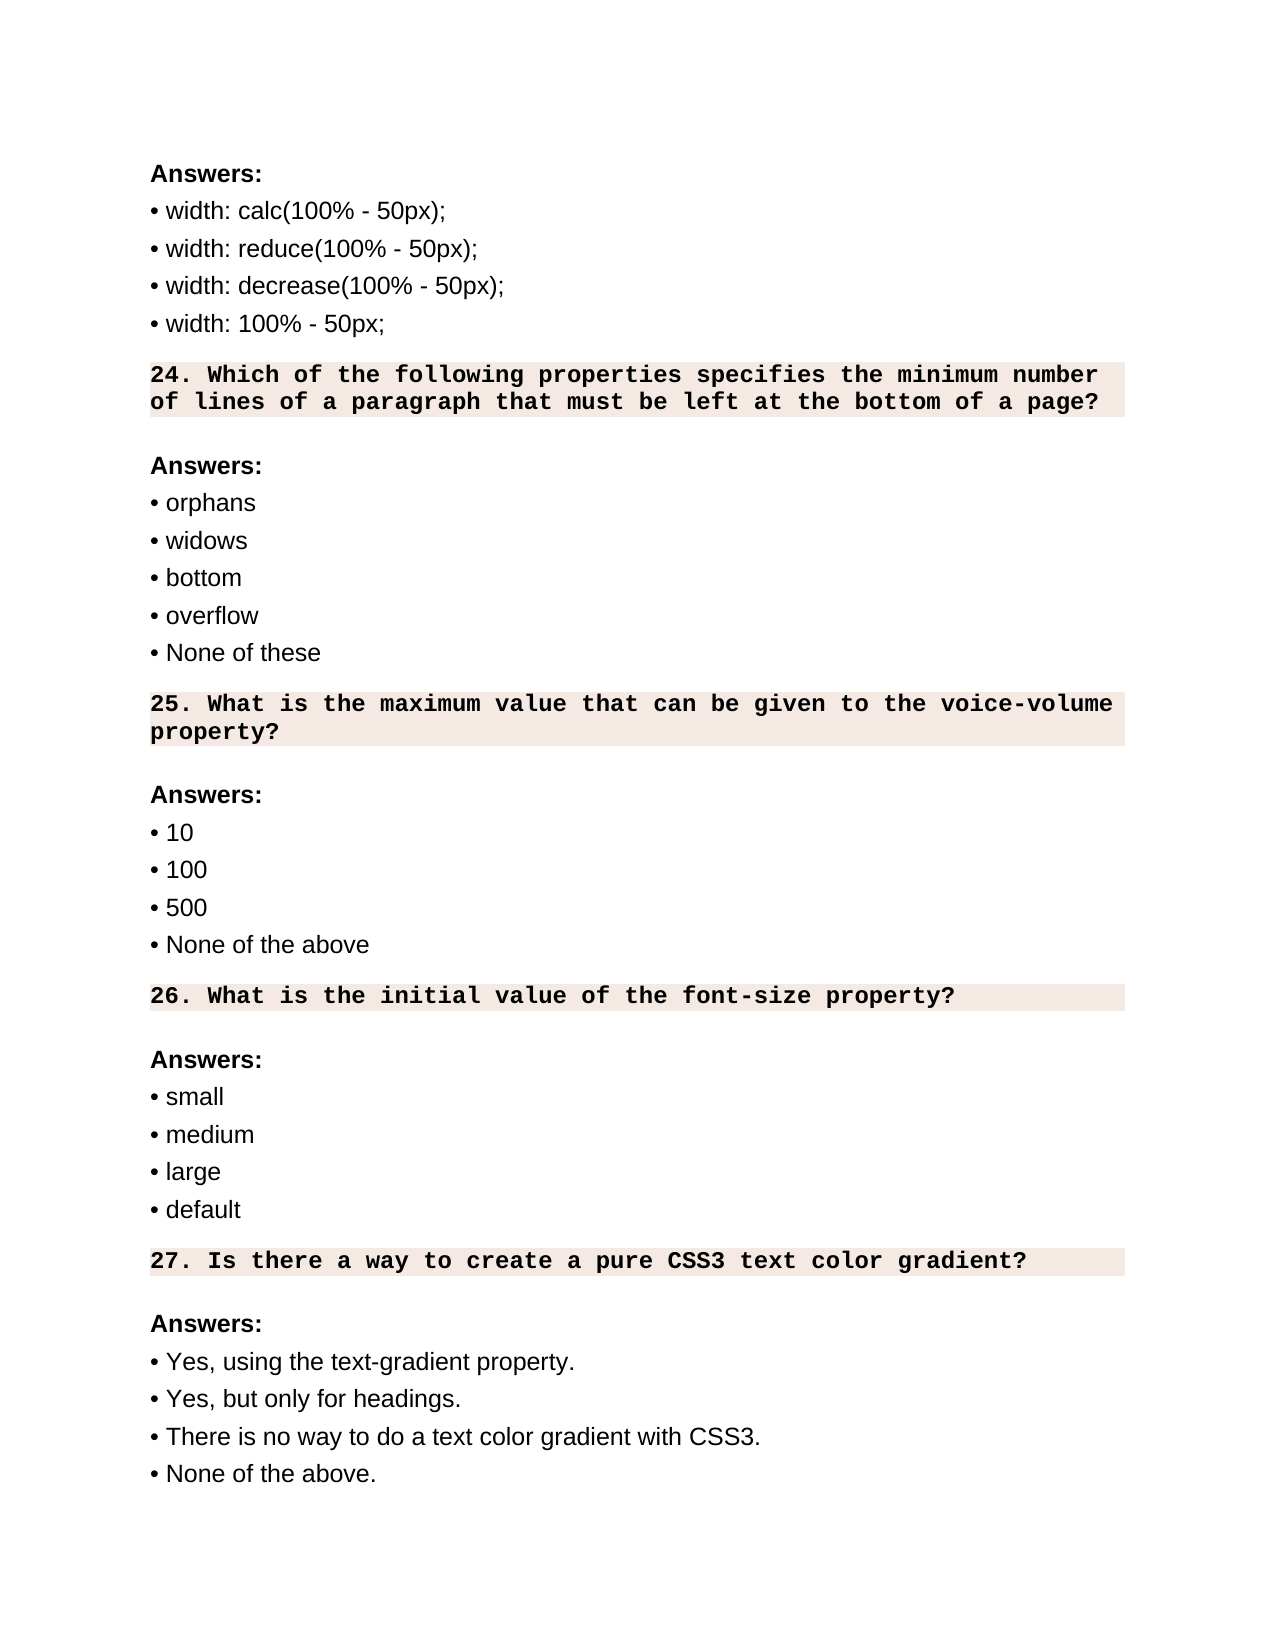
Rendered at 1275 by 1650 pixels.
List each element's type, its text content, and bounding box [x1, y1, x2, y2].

text • There is no way to do a text color gradient with CSS3. [150, 1413, 1125, 1451]
text • width: decrease(100% - 50px); [150, 262, 1125, 300]
text • Yes, but only for headings. [150, 1376, 1125, 1413]
text Answers: [150, 442, 1125, 479]
text 25. What is the maximum value that can be given to the voice-volume property? [150, 692, 1125, 746]
text • 500 [150, 884, 1125, 921]
text • widows [150, 517, 1125, 554]
text Answers: [150, 1301, 1125, 1338]
text • small [150, 1073, 1125, 1111]
text • None of the above. [150, 1451, 1125, 1488]
text • 10 [150, 809, 1125, 846]
text Answers: [150, 1036, 1125, 1073]
text • overflow [150, 592, 1125, 629]
text • width: reduce(100% - 50px); [150, 225, 1125, 262]
text • width: 100% - 50px; [150, 300, 1125, 337]
text Answers: [150, 771, 1125, 809]
text • default [150, 1186, 1125, 1223]
text 26. What is the initial value of the font-size property? [150, 984, 1125, 1011]
text • width: calc(100% - 50px); [150, 187, 1125, 225]
text Answers: [150, 150, 1125, 187]
text 24. Which of the following properties specifies the minimum number of lines of a paragraph that must be left at the bottom of a page? [150, 362, 1125, 417]
text • None of these [150, 629, 1125, 667]
text • orphans [150, 479, 1125, 517]
text • bottom [150, 554, 1125, 592]
text 27. Is there a way to create a pure CSS3 text color gradient? [150, 1248, 1125, 1276]
text • 100 [150, 846, 1125, 884]
text • None of the above [150, 921, 1125, 959]
text • Yes, using the text-gradient property. [150, 1338, 1125, 1376]
text • medium [150, 1111, 1125, 1148]
text • large [150, 1148, 1125, 1186]
